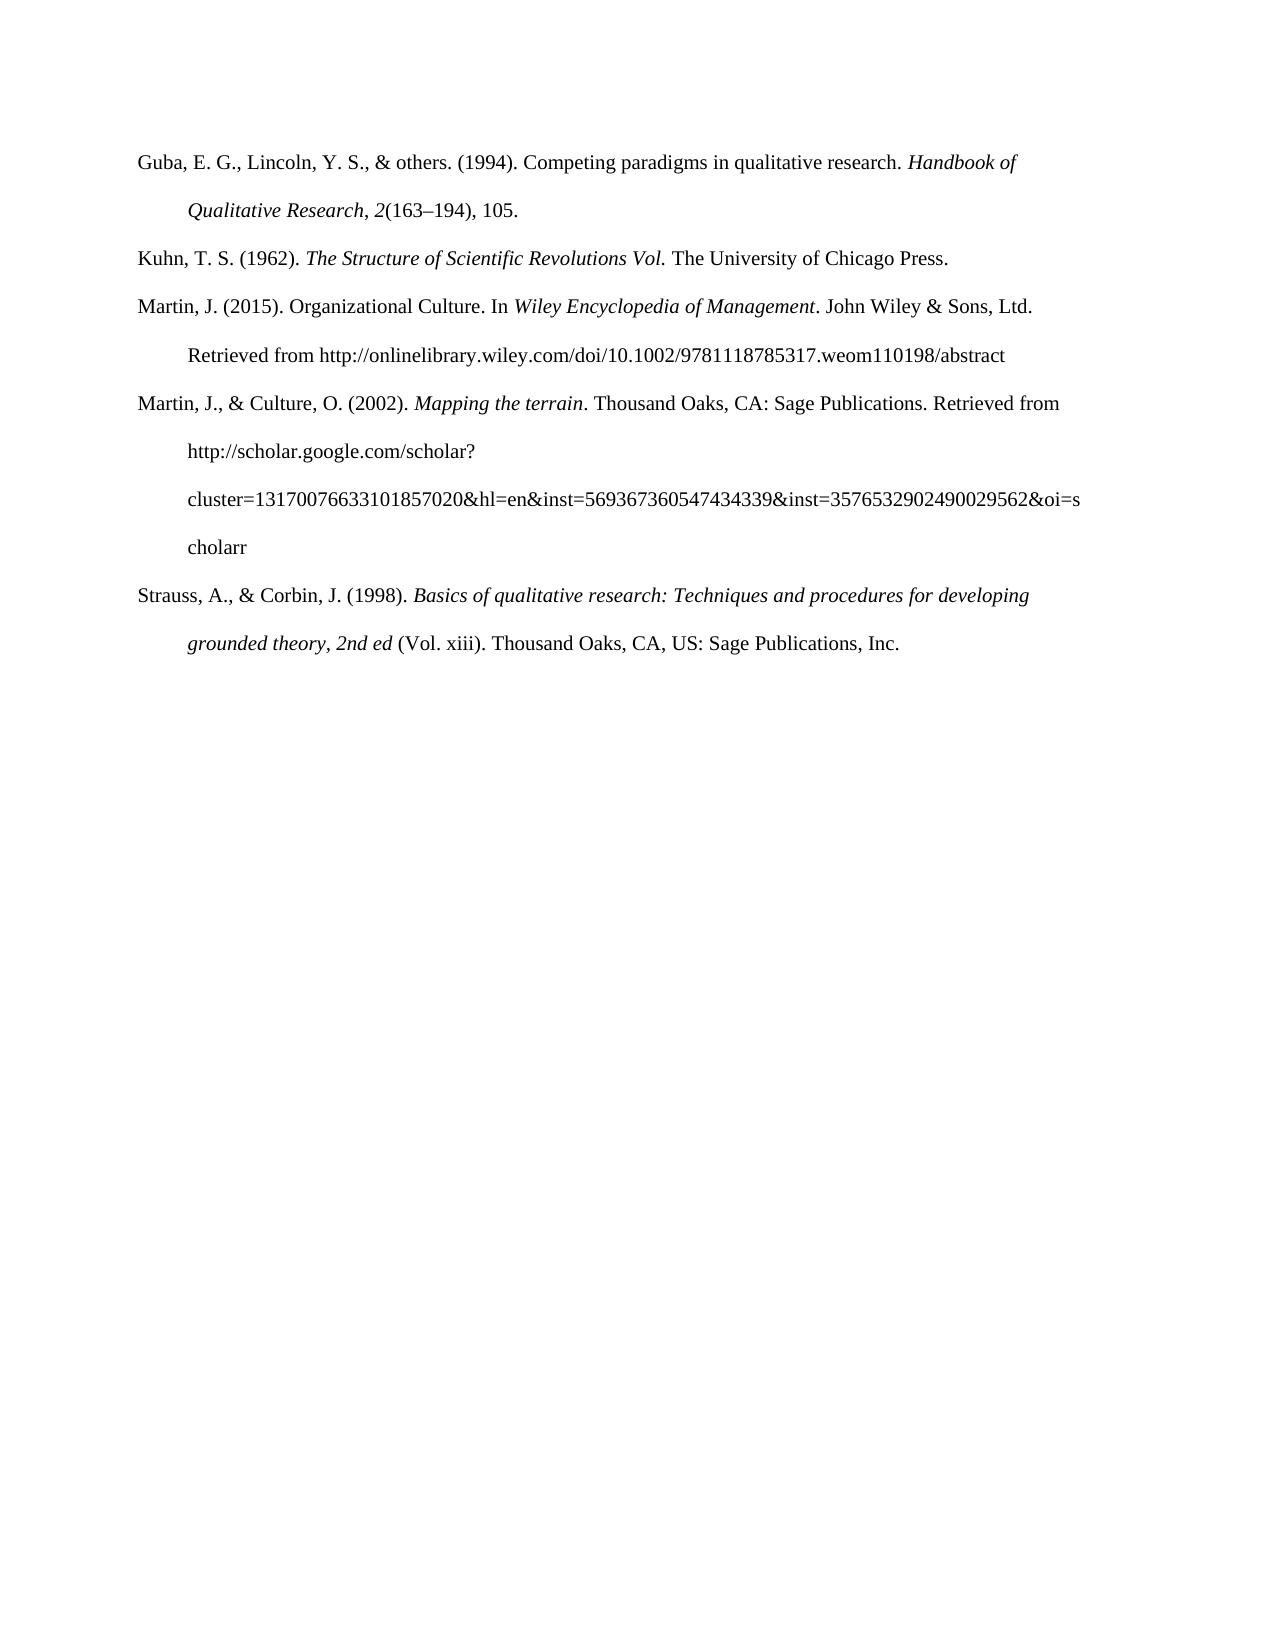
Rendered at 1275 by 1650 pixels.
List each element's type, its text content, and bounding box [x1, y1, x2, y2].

text Martin, J. (2015). Organizational Culture. In Wiley Encyclopedia of Management. John Wiley & Sons, Ltd. Retrieved from http://onlinelibrary.wiley.com/doi/10.1002/9781118785317.weom110198/abstract [137, 294, 1087, 367]
text Kuhn, T. S. (1962). The Structure of Scientific Revolutions Vol. The University of Chicago Press. [137, 246, 1087, 270]
text Guba, E. G., Lincoln, Y. S., & others. (1994). Competing paradigms in qualitative research. Handbook of Qualitative Research, 2(163–194), 105. [137, 150, 1087, 222]
text Strauss, A., & Corbin, J. (1998). Basics of qualitative research: Techniques and procedures for developing grounded theory, 2nd ed (Vol. xiii). Thousand Oaks, CA, US: Sage Publications, Inc. [137, 583, 1087, 655]
text Martin, J., & Culture, O. (2002). Mapping the terrain. Thousand Oaks, CA: Sage Publications. Retrieved from http://scholar.google.com/scholar?cluster=13170076633101857020&hl=en&inst=569367360547434339&inst=3576532902490029562&oi=scholarr [137, 391, 1087, 559]
